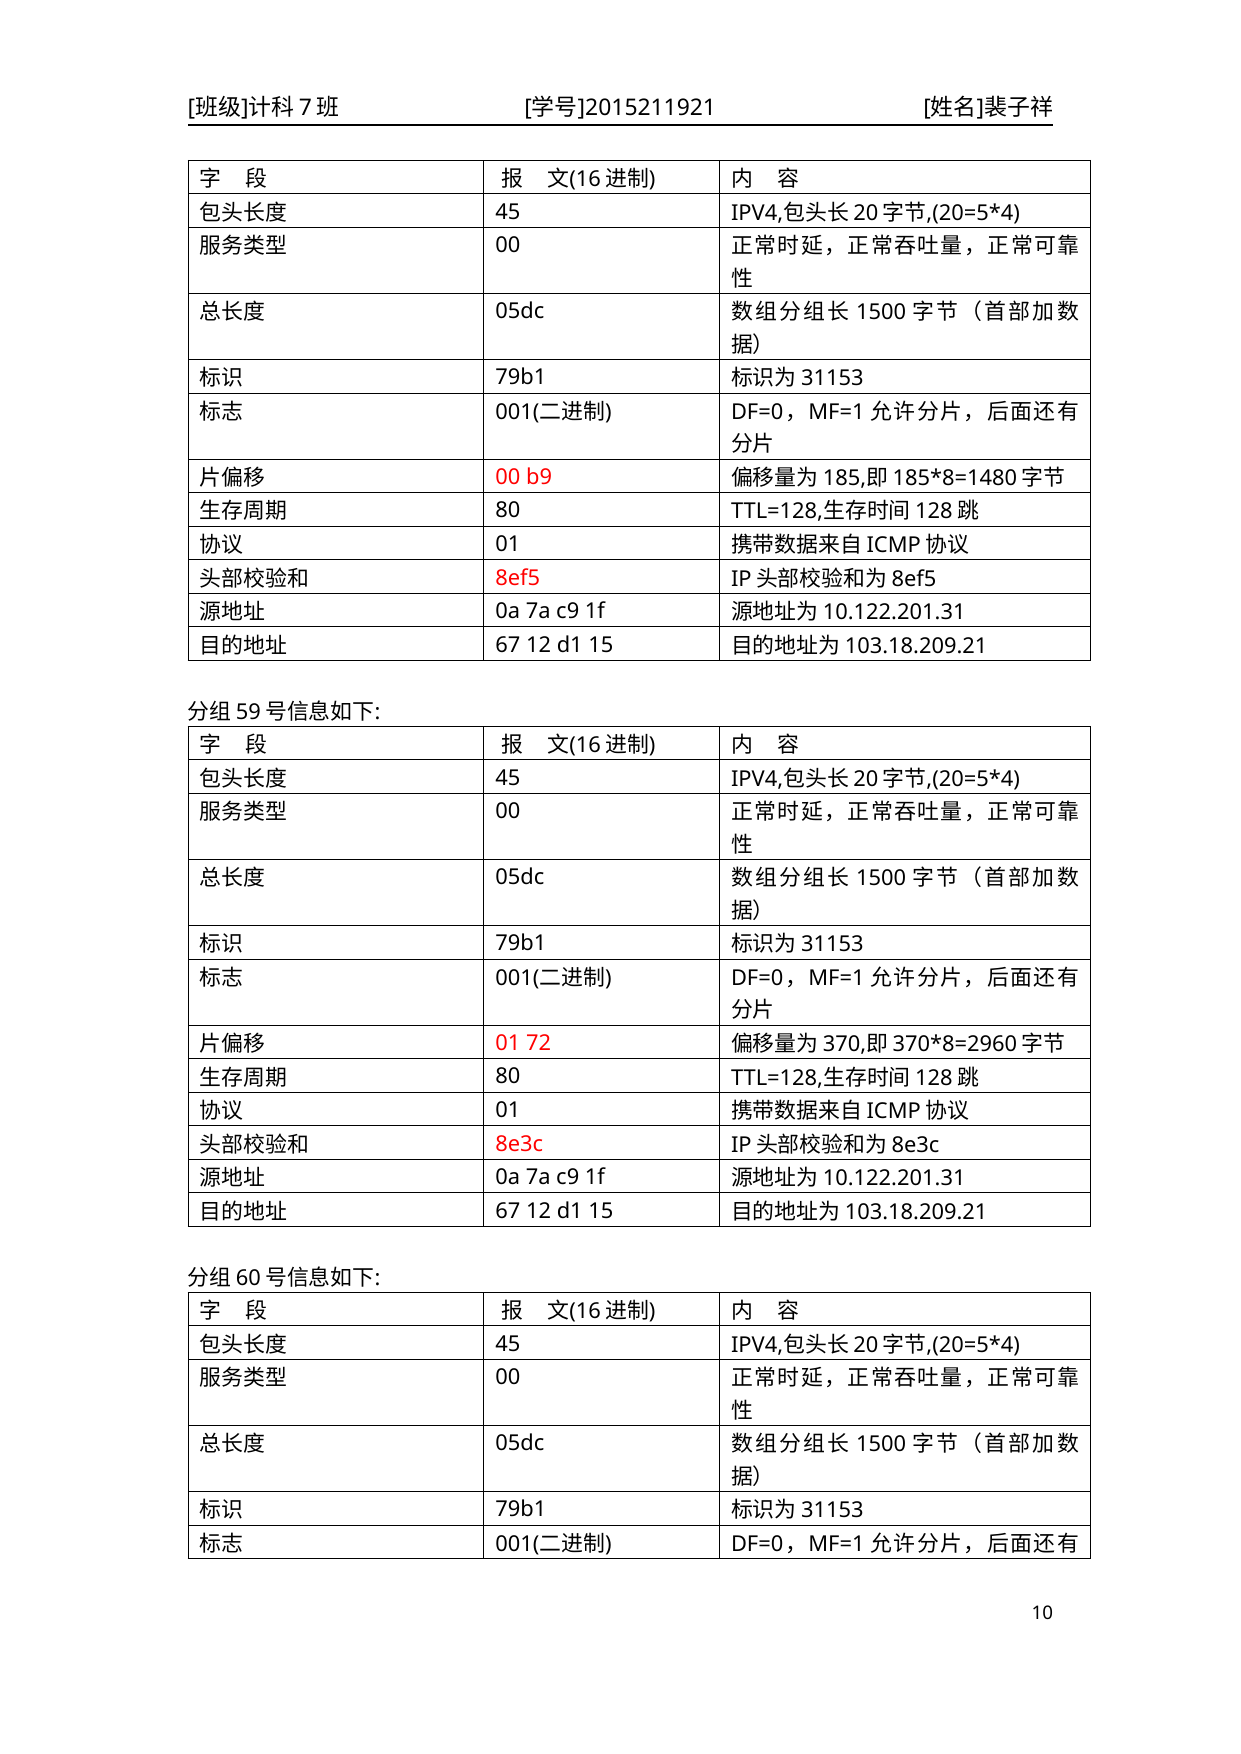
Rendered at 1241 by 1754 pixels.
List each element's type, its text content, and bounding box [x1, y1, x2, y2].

table_cell 05dc [484, 860, 719, 925]
table_cell 目的地址为103.18.209.21 [720, 1193, 1090, 1226]
table_cell 头部校验和 [189, 1126, 483, 1159]
table_cell 标识 [189, 360, 483, 392]
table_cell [720, 1526, 1090, 1558]
table_cell 80 [484, 1059, 719, 1092]
table_cell 79b1 [484, 1492, 719, 1524]
table_cell 67 12 d1 15 [484, 1193, 719, 1226]
table_cell 生存周期 [189, 493, 483, 526]
table_header 内 容 [720, 161, 1090, 193]
table_header 报 文(16进制) [484, 161, 719, 193]
table_cell 001(二进制) [484, 960, 719, 1024]
table_cell 8e3c [484, 1126, 719, 1159]
table_cell 00 [484, 1360, 719, 1425]
table_cell 05dc [484, 294, 719, 359]
table_cell 05dc [484, 1426, 719, 1491]
table_cell 包头长度 [189, 194, 483, 227]
table_cell 00 [484, 794, 719, 859]
table_cell 标识 [189, 1492, 483, 1524]
table_cell 源地址 [189, 594, 483, 626]
table_cell IP头部校验和为8ef5 [720, 560, 1090, 593]
table_cell 8ef5 [484, 560, 719, 593]
table_cell 标识为31153 [720, 1492, 1090, 1524]
table_cell 正常时延，正常吞吐量，正常可靠性 [720, 228, 1090, 293]
table_cell 服务类型 [189, 228, 483, 293]
table_cell 总长度 [189, 1426, 483, 1491]
table_cell 标志 [189, 394, 483, 458]
table_cell 01 [484, 1093, 719, 1125]
table_cell DF=0，MF=1允许分片，后面还有分片 [720, 960, 1090, 1024]
table_cell TTL=128,生存时间128跳 [720, 493, 1090, 526]
table_cell 标志 [189, 960, 483, 1024]
table_cell 偏移量为370,即370*8=2960字节 [720, 1026, 1090, 1058]
table_cell 标识为31153 [720, 360, 1090, 392]
table_header 报 文(16进制) [484, 1293, 719, 1325]
table_cell 45 [484, 1326, 719, 1359]
table_cell 源地址为10.122.201.31 [720, 1160, 1090, 1192]
table_cell 67 12 d1 15 [484, 627, 719, 660]
table_cell 00 b9 [484, 460, 719, 492]
table_header 内 容 [720, 1293, 1090, 1325]
table_cell 源地址 [189, 1160, 483, 1192]
table_cell 生存周期 [189, 1059, 483, 1092]
table_cell TTL=128,生存时间128跳 [720, 1059, 1090, 1092]
table_cell DF=0，MF=1允许分片，后面还有分片 [720, 394, 1090, 458]
table_cell 包头长度 [189, 760, 483, 793]
table_cell 001(二进制) [484, 1526, 719, 1558]
table_cell 源地址为10.122.201.31 [720, 594, 1090, 626]
table_cell 80 [484, 493, 719, 526]
table_cell 001(二进制) [484, 394, 719, 458]
table_cell 协议 [189, 527, 483, 559]
table_cell 片偏移 [189, 1026, 483, 1058]
table_cell 总长度 [189, 294, 483, 359]
table_cell 总长度 [189, 860, 483, 925]
table_cell 携带数据来自ICMP协议 [720, 527, 1090, 559]
table_cell 服务类型 [189, 794, 483, 859]
table_cell 00 [484, 228, 719, 293]
table_cell 45 [484, 760, 719, 793]
table_cell 79b1 [484, 360, 719, 392]
table_cell 79b1 [484, 926, 719, 958]
table_cell 正常时延，正常吞吐量，正常可靠性 [720, 1360, 1090, 1425]
table_cell 01 [484, 527, 719, 559]
table_cell IPV4,包头长20字节,(20=5*4) [720, 194, 1090, 227]
table_cell 标志 [189, 1526, 483, 1558]
table_header 内 容 [720, 727, 1090, 759]
table_cell IPV4,包头长20字节,(20=5*4) [720, 760, 1090, 793]
table_cell 片偏移 [189, 460, 483, 492]
table_cell 01 72 [484, 1026, 719, 1058]
table_cell 正常时延，正常吞吐量，正常可靠性 [720, 794, 1090, 859]
table_cell 头部校验和 [189, 560, 483, 593]
table_cell 0a 7a c9 1f [484, 594, 719, 626]
table_cell 45 [484, 194, 719, 227]
table_cell 0a 7a c9 1f [484, 1160, 719, 1192]
table_cell 偏移量为185,即185*8=1480字节 [720, 460, 1090, 492]
table_header 报 文(16进制) [484, 727, 719, 759]
table_cell 标识 [189, 926, 483, 958]
table_cell 标识为31153 [720, 926, 1090, 958]
table_cell 协议 [189, 1093, 483, 1125]
table_cell IP头部校验和为8e3c [720, 1126, 1090, 1159]
table_header 字 段 [189, 161, 483, 193]
table_cell 目的地址 [189, 627, 483, 660]
table_cell 目的地址为103.18.209.21 [720, 627, 1090, 660]
table_cell 数组分组长1500字节（首部加数据） [720, 294, 1090, 359]
table_cell 携带数据来自ICMP协议 [720, 1093, 1090, 1125]
table_header 字 段 [189, 727, 483, 759]
table_cell 包头长度 [189, 1326, 483, 1359]
text 分组59号信息如下: [187, 693, 1053, 726]
table_header 字 段 [189, 1293, 483, 1325]
table_cell IPV4,包头长20字节,(20=5*4) [720, 1326, 1090, 1359]
table_cell 目的地址 [189, 1193, 483, 1226]
table_cell 服务类型 [189, 1360, 483, 1425]
text 分组60号信息如下: [187, 1259, 1053, 1292]
table_cell 数组分组长1500字节（首部加数据） [720, 860, 1090, 925]
table_cell 数组分组长1500字节（首部加数据） [720, 1426, 1090, 1491]
